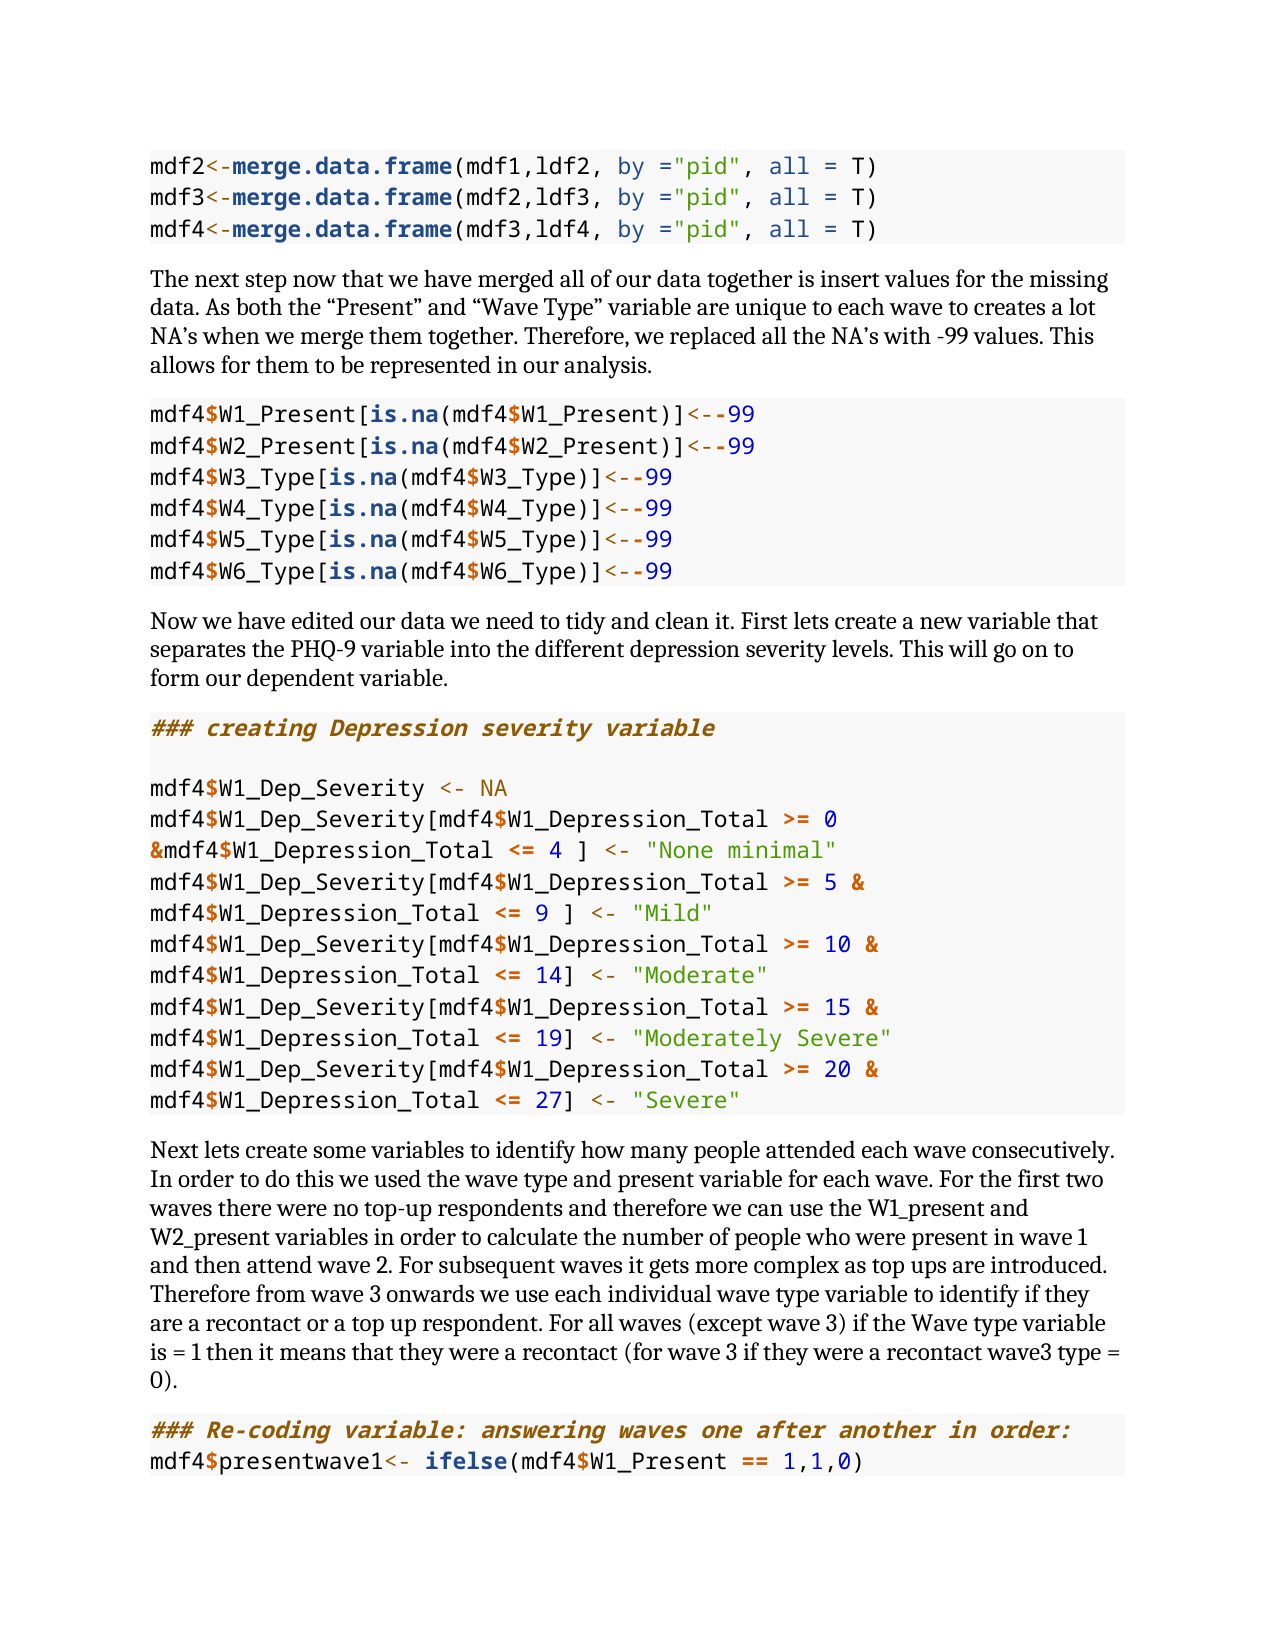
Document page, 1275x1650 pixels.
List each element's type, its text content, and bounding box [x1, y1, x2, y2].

text ### creating Depression severity variable mdf4$W1_Dep_Severity <- NA mdf4$W1_Dep_Severity[mdf4$W1_Depression_Total >= 0 &mdf4$W1_Depression_Total <= 4 ] <- "None minimal" mdf4$W1_Dep_Severity[mdf4$W1_Depression_Total >= 5 & mdf4$W1_Depression_Total <= 9 ] <- "Mild" mdf4$W1_Dep_Severity[mdf4$W1_Depression_Total >= 10 & mdf4$W1_Depression_Total <= 14] <- "Moderate" mdf4$W1_Dep_Severity[mdf4$W1_Depression_Total >= 15 & mdf4$W1_Depression_Total <= 19] <- "Moderately Severe" mdf4$W1_Dep_Severity[mdf4$W1_Depression_Total >= 20 & mdf4$W1_Depression_Total <= 27] <- "Severe" [150, 712, 1125, 1115]
text The next step now that we have merged all of our data together is insert values for the missing data. As both the “Present” and “Wave Type” variable are unique to each wave to creates a lot NA’s when we merge them together. Therefore, we replaced all the NA’s with -99 values. This allows for them to be represented in our analysis. [150, 264, 1125, 379]
text Now we have edited our data we need to tidy and clean it. First lets create a new variable that separates the PHQ-9 variable into the different depression severity levels. This will go on to form our dependent variable. [150, 607, 1125, 693]
text mdf4$W1_Present[is.na(mdf4$W1_Present)]<--99 mdf4$W2_Present[is.na(mdf4$W2_Present)]<--99 mdf4$W3_Type[is.na(mdf4$W3_Type)]<--99 mdf4$W4_Type[is.na(mdf4$W4_Type)]<--99 mdf4$W5_Type[is.na(mdf4$W5_Type)]<--99 mdf4$W6_Type[is.na(mdf4$W6_Type)]<--99 [150, 398, 1125, 586]
